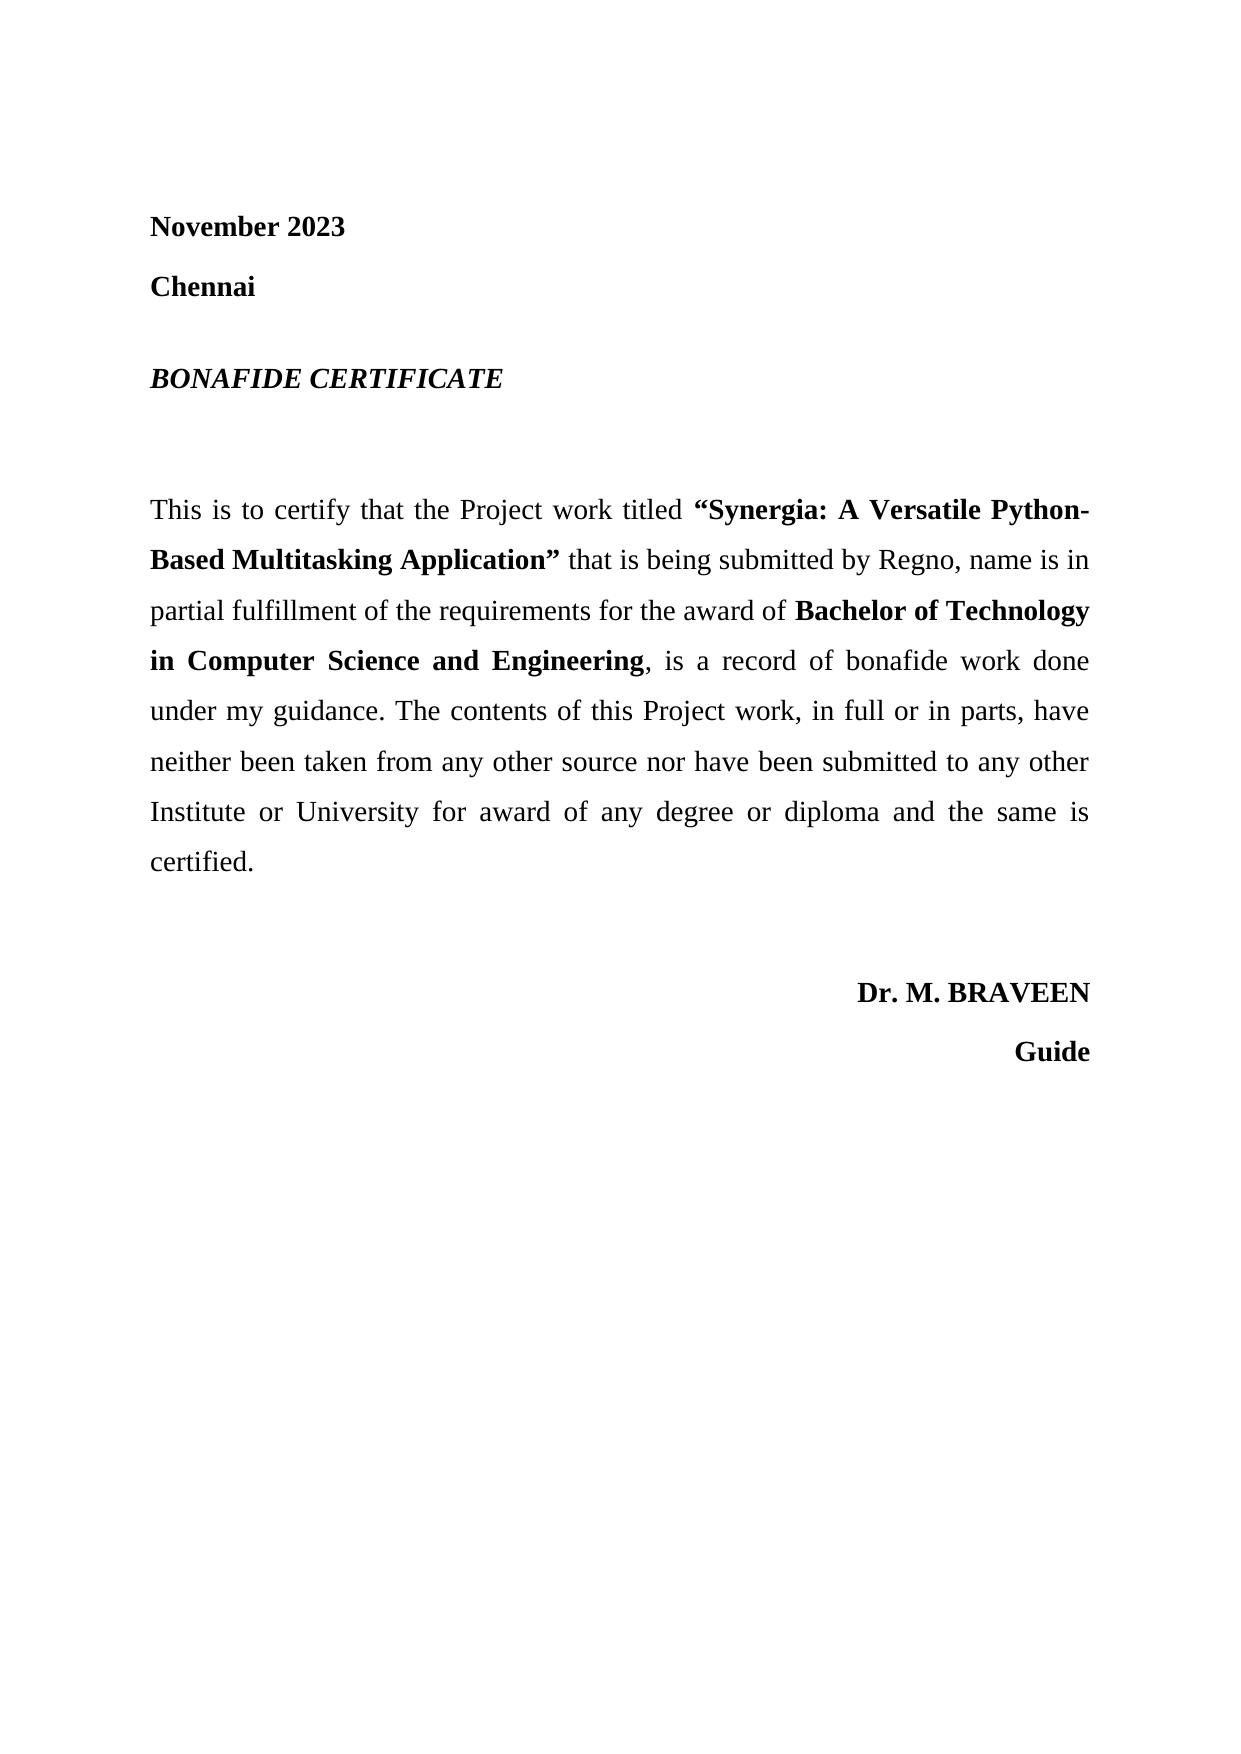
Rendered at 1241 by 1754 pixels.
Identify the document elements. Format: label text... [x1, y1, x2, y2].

text Dr. M. BRAVEEN [150, 975, 1090, 1008]
text November 2023 [150, 209, 1090, 243]
text Chennai [150, 269, 1090, 302]
text BONAFIDE CERTIFICATE [150, 362, 1090, 395]
text This is to certify that the Project work titled “Synergia: A Versatile Python-Based Multitasking Application” that is being submitted by Regno, name is in partial fulfillment of the requirements for the award of Bachelor of Technology in Computer Science and Engineering, is a record of bonafide work done under my guidance. The contents of this Project work, in full or in parts, have neither been taken from any other source nor have been submitted to any other Institute or University for award of any degree or diploma and the same is certified. [150, 492, 1090, 878]
text Guide [150, 1034, 1090, 1068]
